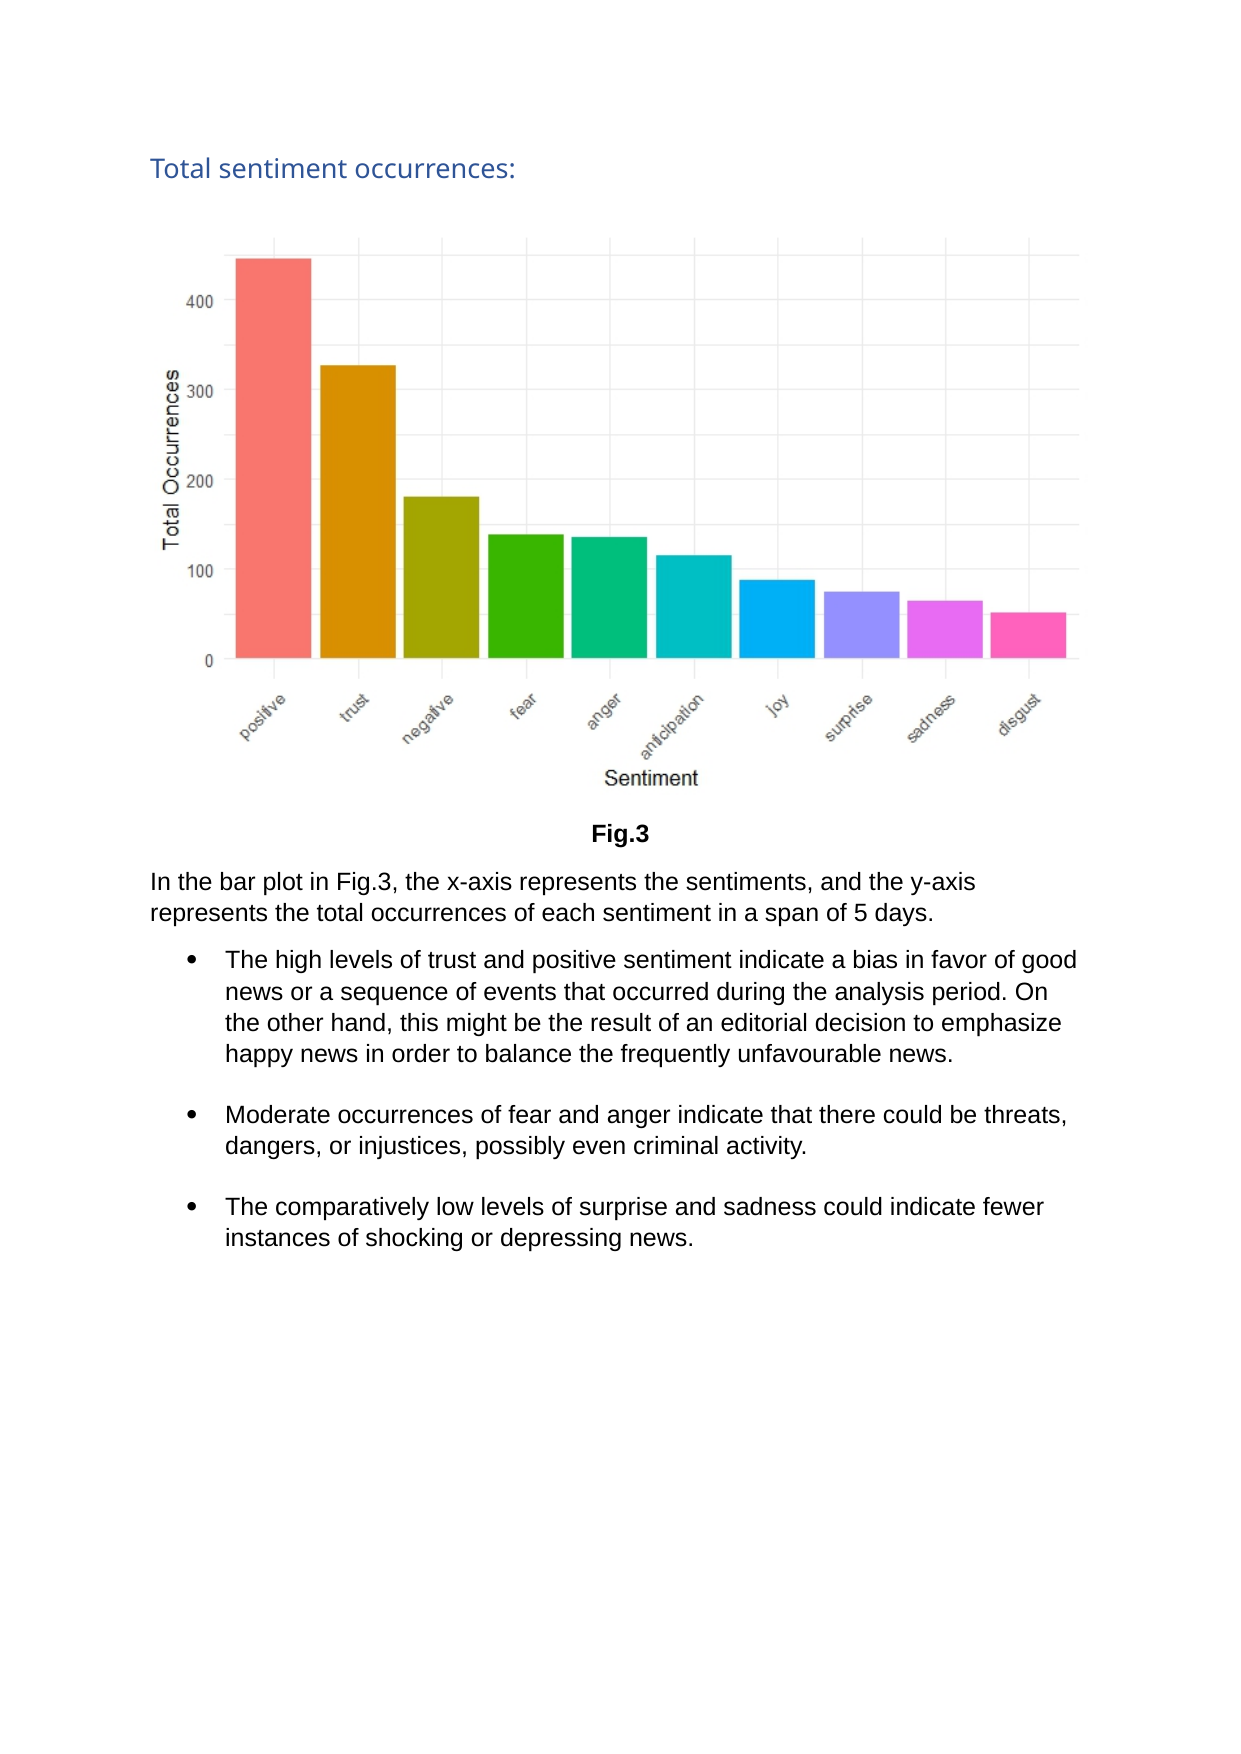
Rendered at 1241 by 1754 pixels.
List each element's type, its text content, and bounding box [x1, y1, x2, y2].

text Fig.3 [150, 819, 1090, 848]
text In the bar plot in Fig.3, the x-axis represents the sentiments, and the y-axis represents the total occurrences of each sentiment in a span of 5 days. [150, 867, 1090, 926]
subtitle Total sentiment occurrences: [150, 150, 1090, 187]
list The high levels of trust and positive sentiment indicate a bias in favor of good news or a sequence of events that occurred during the analysis period. On the other hand, this might be the result of an editorial decision to emphasize happy news in order to balance the frequently unfavourable news. [187, 945, 1090, 1097]
list The comparatively low levels of surprise and sadness could indicate fewer instances of shocking or depressing news. [187, 1192, 1090, 1252]
list Moderate occurrences of fear and anger indicate that there could be threats, dangers, or injustices, possibly even criminal activity. [187, 1100, 1090, 1190]
picture [150, 237, 1091, 800]
